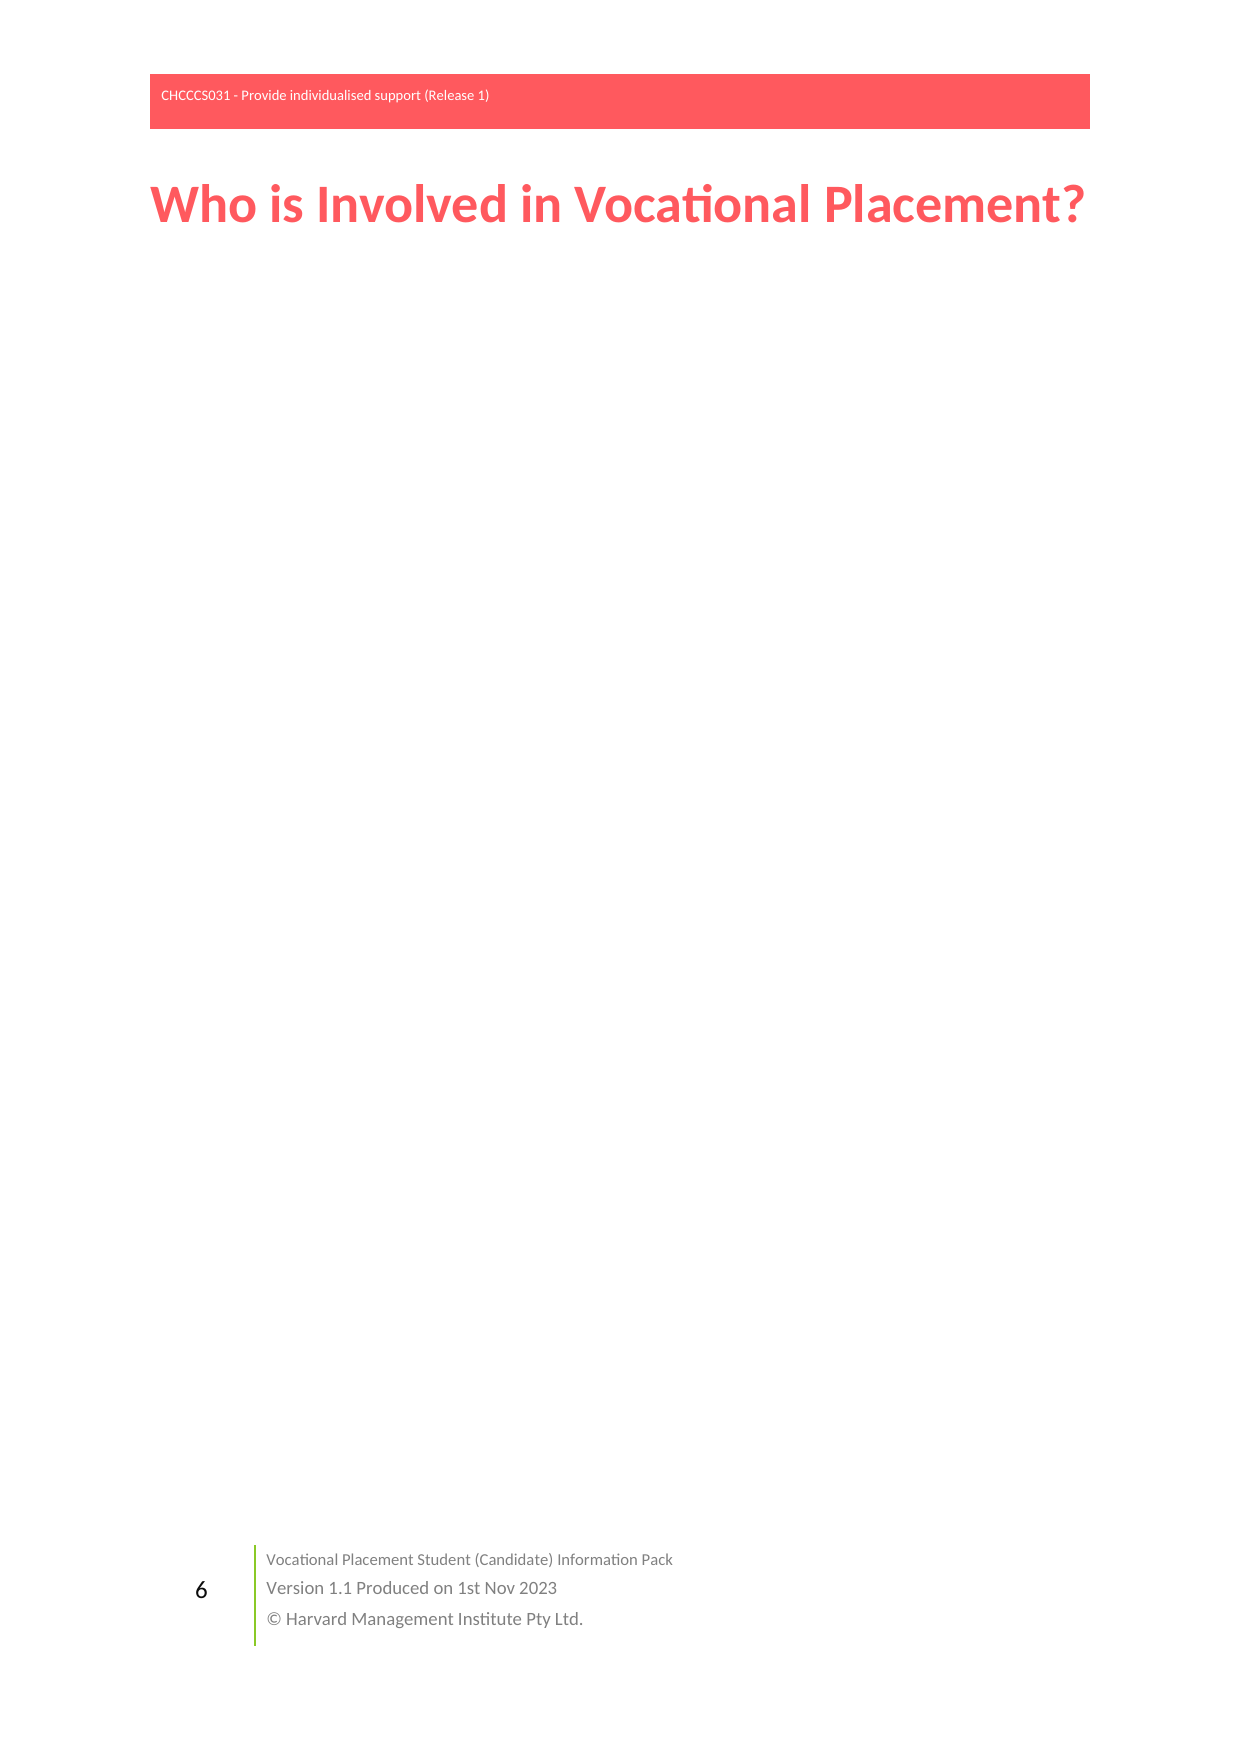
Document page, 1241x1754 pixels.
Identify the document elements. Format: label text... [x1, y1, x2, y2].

subtitle Who is Involved in Vocational Placement? [150, 169, 1090, 236]
